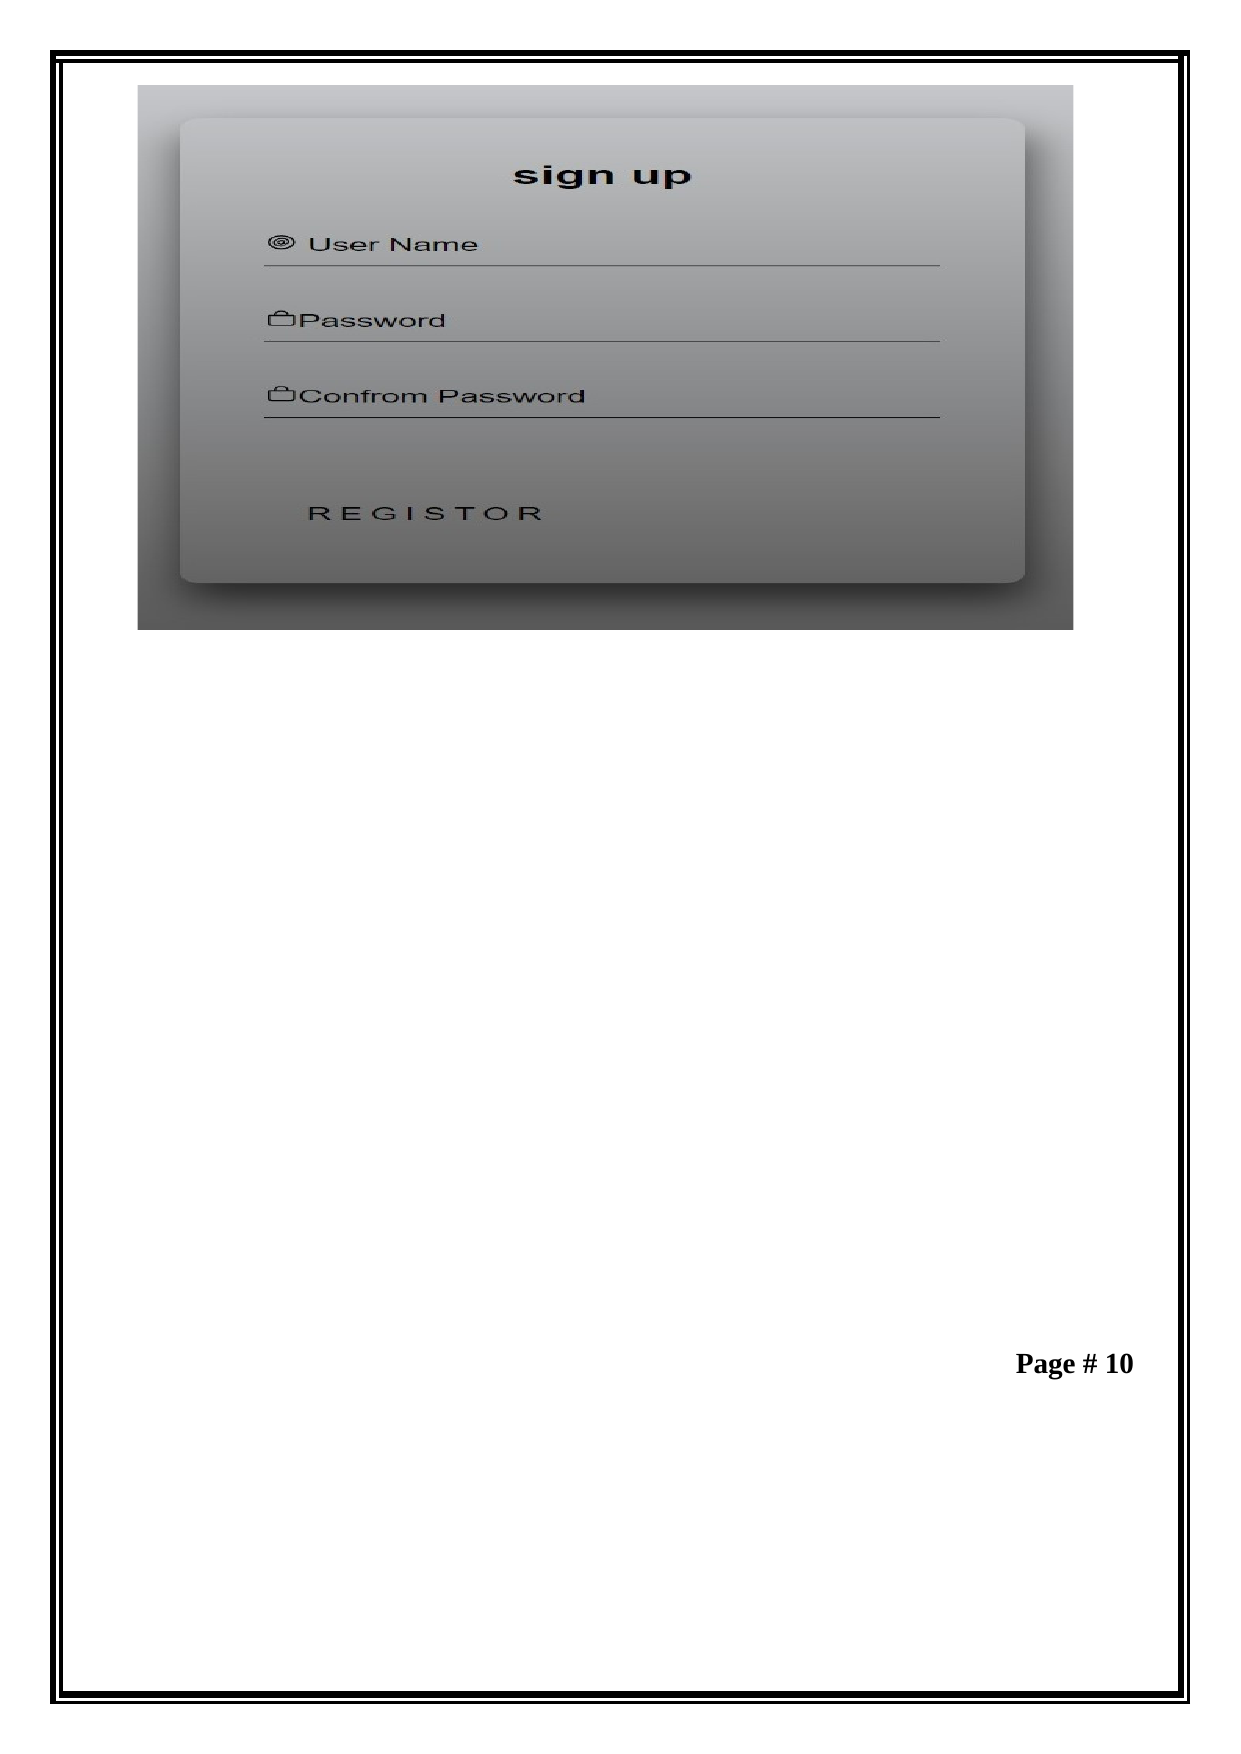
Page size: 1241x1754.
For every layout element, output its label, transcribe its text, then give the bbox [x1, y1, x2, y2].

picture [136, 85, 1073, 629]
text Page # 10 [75, 1346, 1165, 1380]
